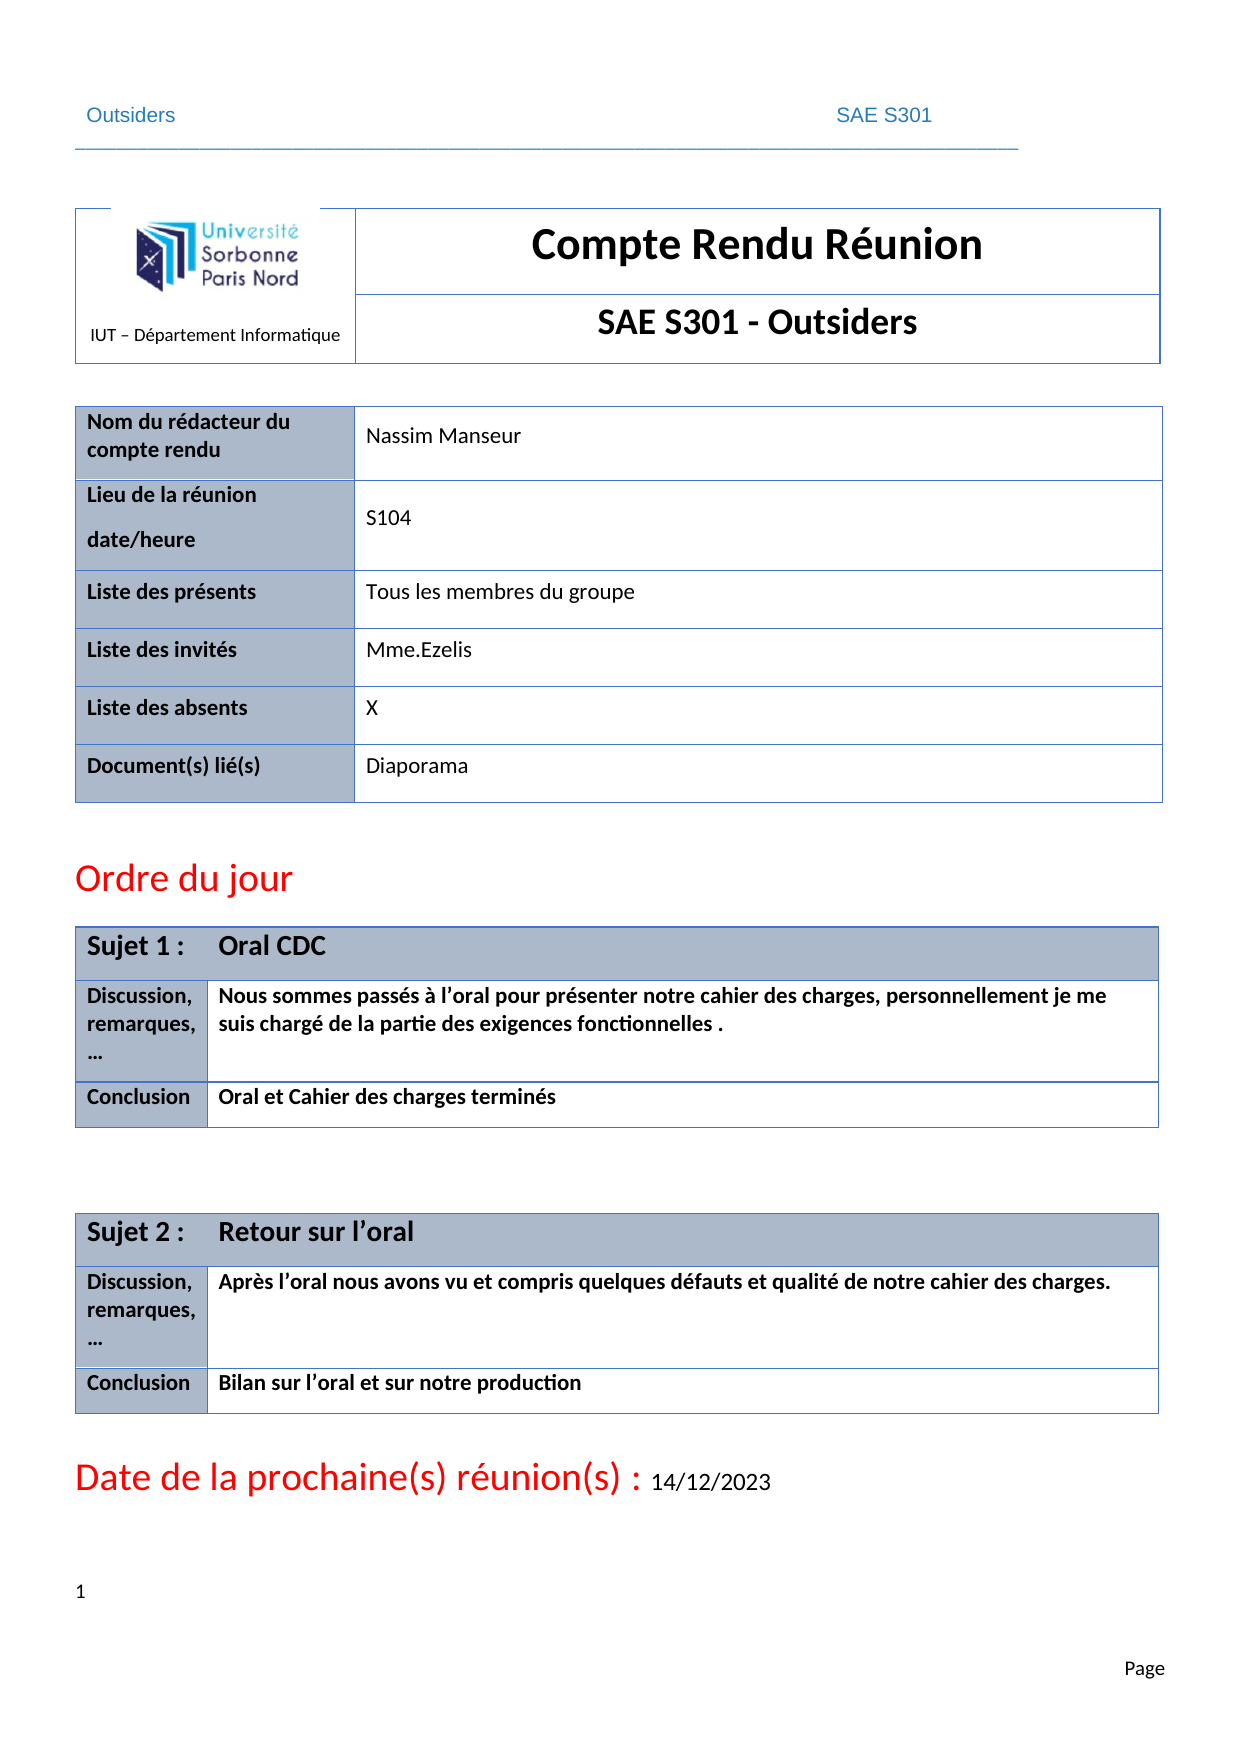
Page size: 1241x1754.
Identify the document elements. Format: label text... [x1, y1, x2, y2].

table_cell Liste des présents [76, 571, 354, 628]
table_header IUT – Département Informatique [76, 209, 355, 363]
table_cell Nous sommes passés à l’oral pour présenter notre cahier des charges, personnellement je me suis chargé de la partie des exigences fonctionnelles . [208, 981, 1158, 1081]
table_cell Lieu de la réunion date/heure [76, 481, 354, 570]
table_cell Discussion, remarques, … [76, 1267, 207, 1367]
table_cell X [355, 687, 1162, 744]
table_header Sujet 1 : [76, 928, 207, 980]
table_cell S104 [355, 481, 1162, 570]
table_cell Bilan sur l’oral et sur notre production [208, 1369, 1158, 1413]
table_cell Oral et Cahier des charges terminés [208, 1083, 1158, 1127]
picture [110, 208, 320, 307]
table_header Sujet 2 : [76, 1214, 207, 1266]
table_cell Discussion, remarques, … [76, 981, 207, 1081]
table_header Nassim Manseur [355, 407, 1162, 479]
subtitle Ordre du jour [75, 853, 1165, 901]
table_cell Liste des invités [76, 629, 354, 686]
table_cell Après l’oral nous avons vu et compris quelques défauts et qualité de notre cahier des charges. [208, 1267, 1158, 1367]
table_cell SAE S301 - Outsiders [356, 295, 1159, 363]
table_cell Tous les membres du groupe [355, 571, 1162, 628]
table_cell Conclusion [76, 1083, 207, 1127]
table_header Nom du rédacteur du compte rendu [76, 407, 354, 479]
table_header Oral CDC [207, 928, 1158, 980]
table_header Retour sur l’oral [207, 1214, 1158, 1266]
subtitle Date de la prochaine(s) réunion(s) : 14/12/2023 [75, 1452, 1165, 1500]
table_cell Document(s) lié(s) [76, 745, 354, 802]
table_cell Mme.Ezelis [355, 629, 1162, 686]
table_header Compte Rendu Réunion [356, 209, 1159, 294]
table_cell Conclusion [76, 1369, 207, 1413]
table_cell Diaporama [355, 745, 1162, 802]
table_cell Liste des absents [76, 687, 354, 744]
